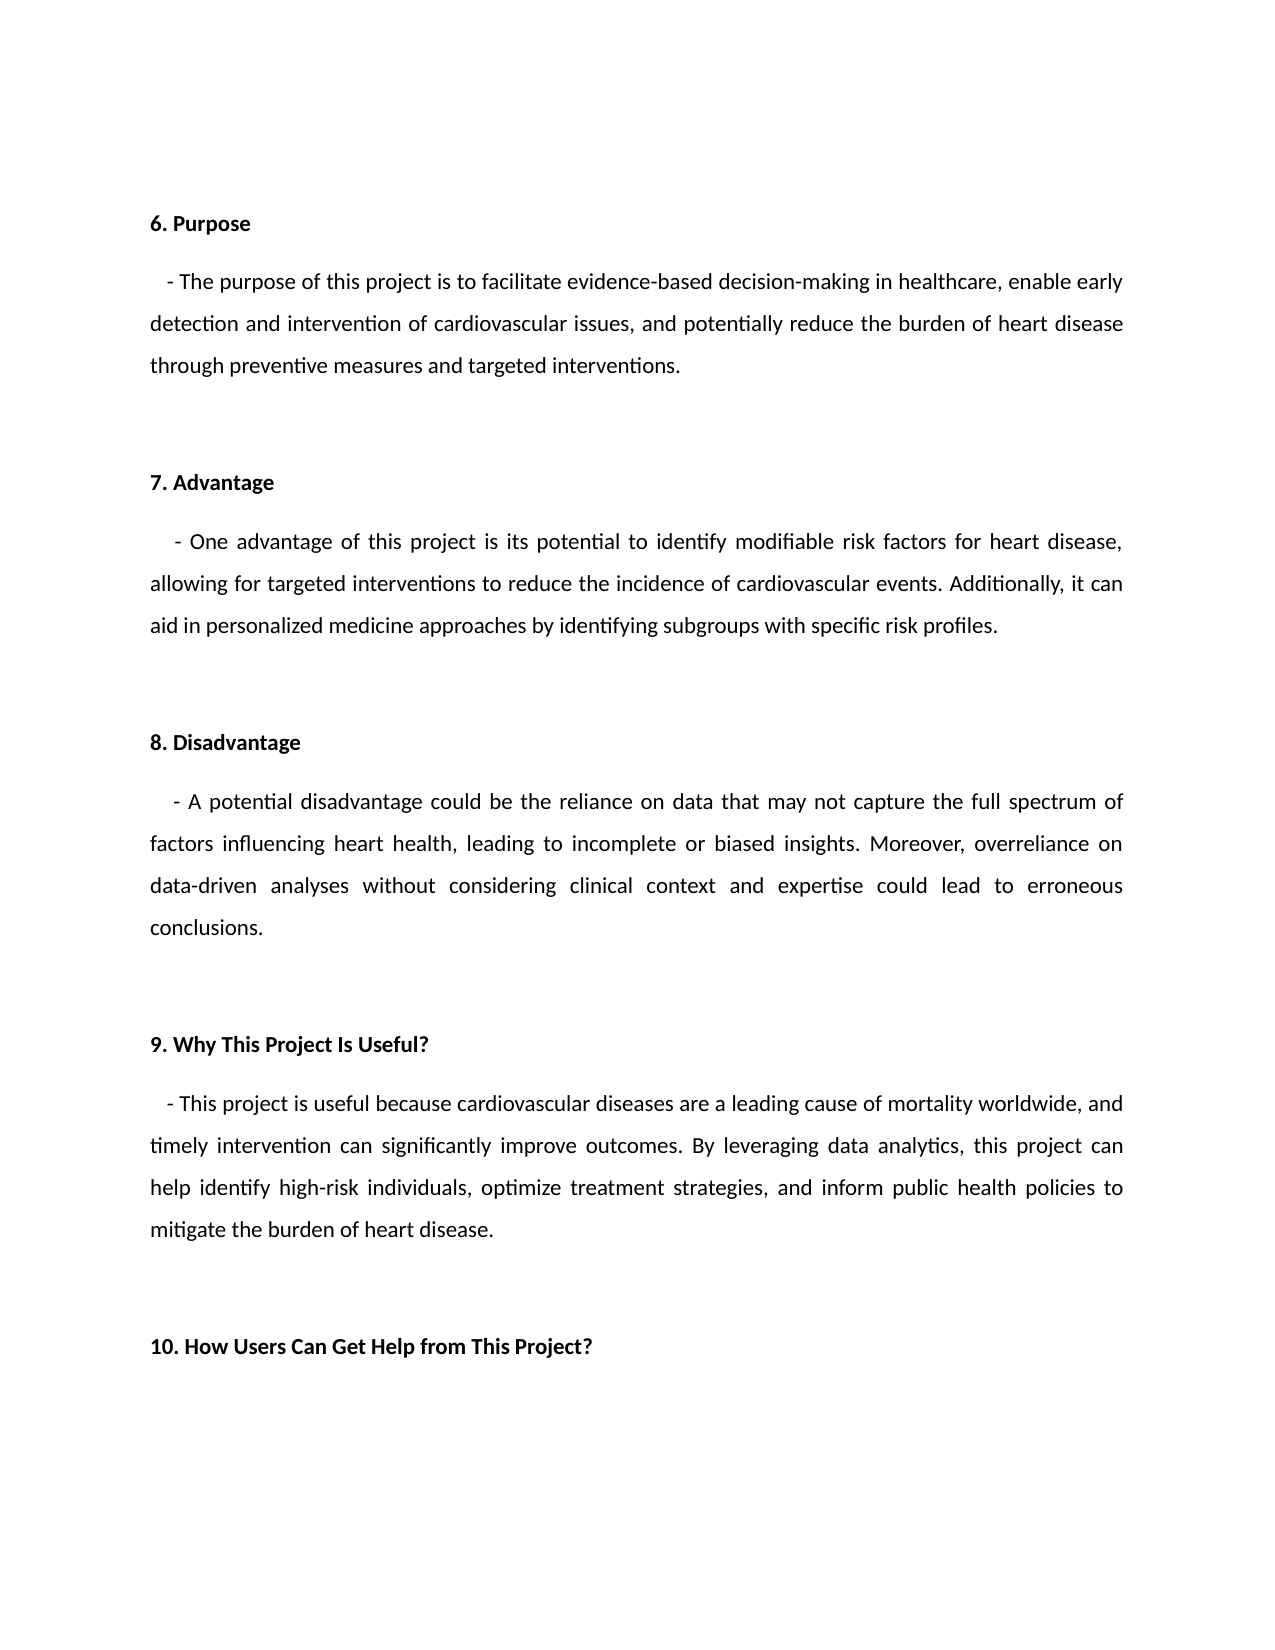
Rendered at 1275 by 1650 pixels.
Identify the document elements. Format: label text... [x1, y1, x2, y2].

text - This project is useful because cardiovascular diseases are a leading cause of mortality worldwide, and timely intervention can significantly improve outcomes. By leveraging data analytics, this project can help identify high-risk individuals, optimize treatment strategies, and inform public health policies to mitigate the burden of heart disease. [150, 1089, 1125, 1243]
text 8. Disadvantage [150, 728, 1125, 756]
text 7. Advantage [150, 468, 1125, 497]
text 9. Why This Project Is Useful? [150, 1030, 1125, 1058]
text 6. Purpose [150, 209, 1125, 237]
text - The purpose of this project is to facilitate evidence-based decision-making in healthcare, enable early detection and intervention of cardiovascular issues, and potentially reduce the burden of heart disease through preventive measures and targeted interventions. [150, 267, 1125, 379]
text 10. How Users Can Get Help from This Project? [150, 1332, 1125, 1360]
text - A potential disadvantage could be the reliance on data that may not capture the full spectrum of factors influencing heart health, leading to incomplete or biased insights. Moreover, overreliance on data-driven analyses without considering clinical context and expertise could lead to erroneous conclusions. [150, 787, 1125, 941]
text - One advantage of this project is its potential to identify modifiable risk factors for heart disease, allowing for targeted interventions to reduce the incidence of cardiovascular events. Additionally, it can aid in personalized medicine approaches by identifying subgroups with specific risk profiles. [150, 527, 1125, 639]
